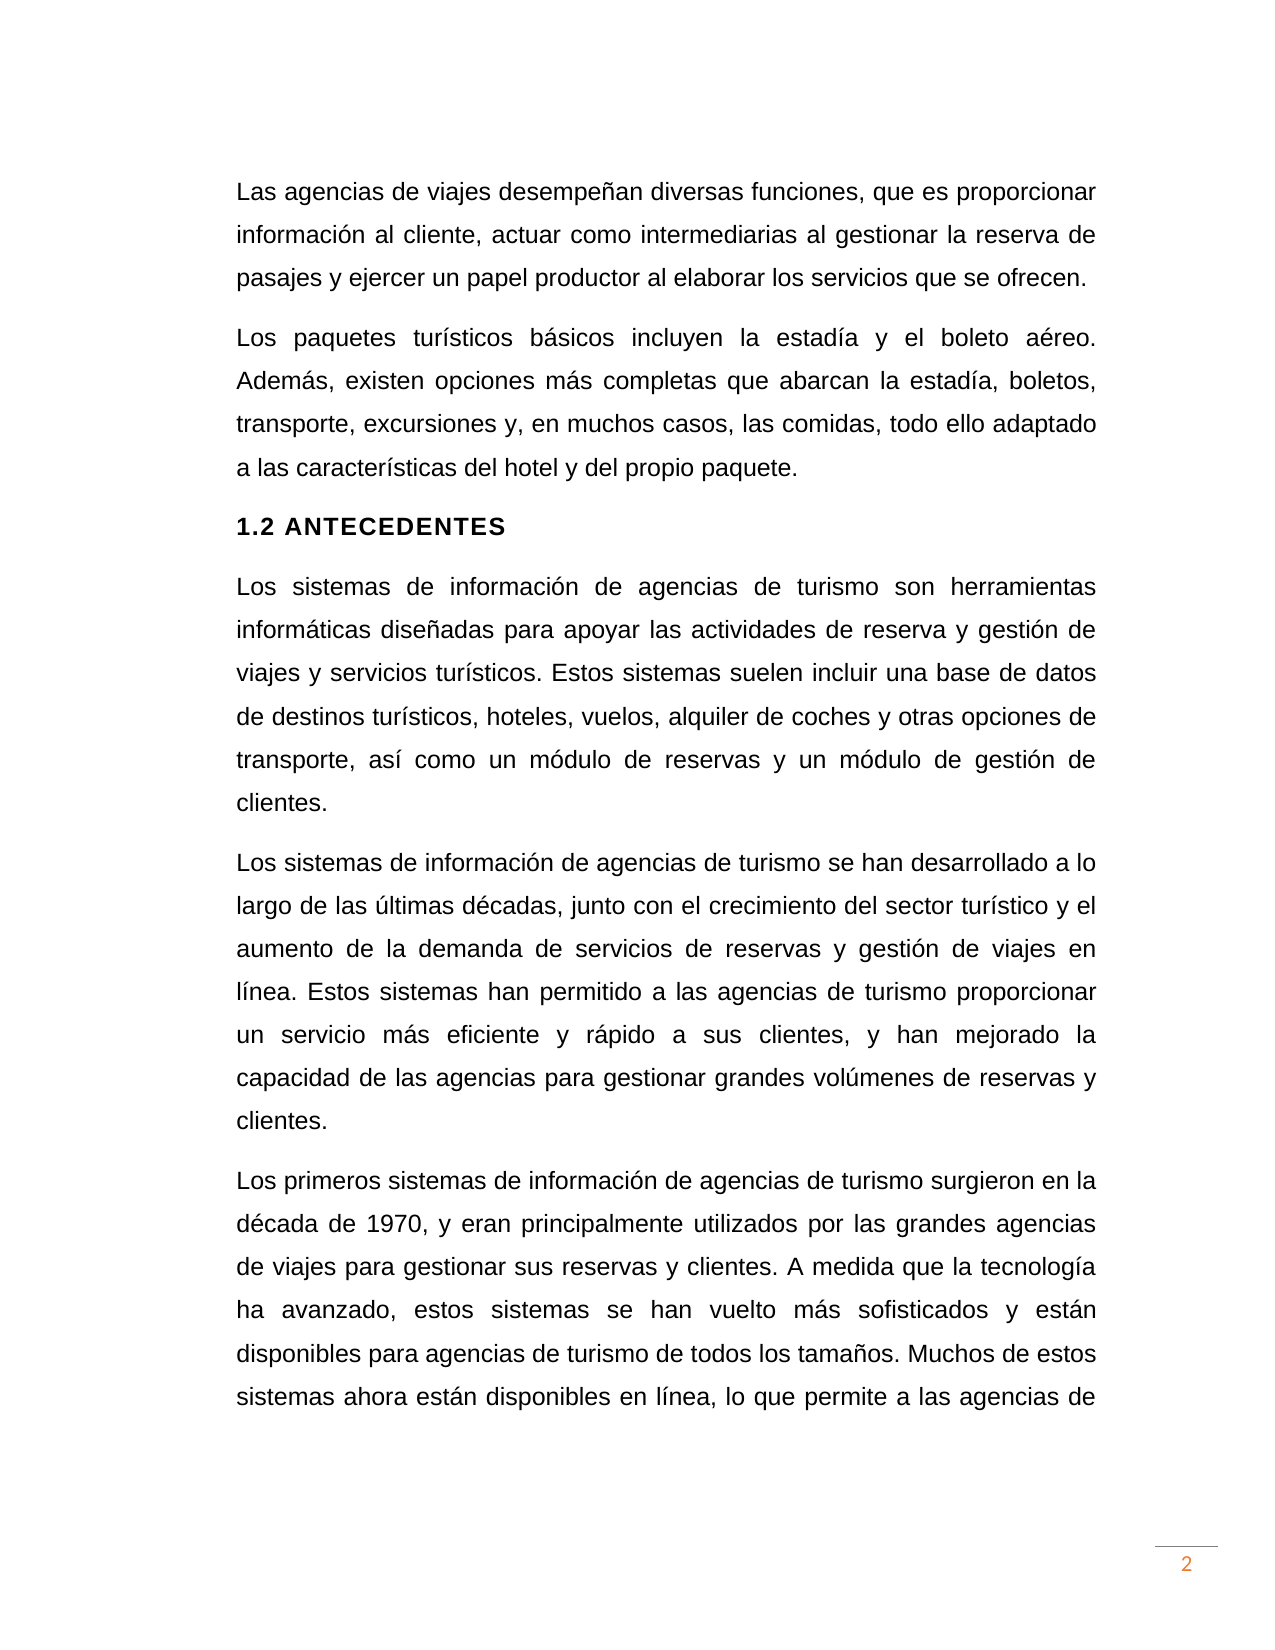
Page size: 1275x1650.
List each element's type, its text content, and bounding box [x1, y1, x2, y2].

text Los sistemas de información de agencias de turismo son herramientas informáticas diseñadas para apoyar las actividades de reserva y gestión de viajes y servicios turísticos. Estos sistemas suelen incluir una base de datos de destinos turísticos, hoteles, vuelos, alquiler de coches y otras opciones de transporte, así como un módulo de reservas y un módulo de gestión de clientes. [236, 572, 1098, 817]
text Los paquetes turísticos básicos incluyen la estadía y el boleto aéreo. Además, existen opciones más completas que abarcan la estadía, boletos, transporte, excursiones y, en muchos casos, las comidas, todo ello adaptado a las características del hotel y del propio paquete. [236, 323, 1098, 481]
text Los sistemas de información de agencias de turismo se han desarrollado a lo largo de las últimas décadas, junto con el crecimiento del sector turístico y el aumento de la demanda de servicios de reservas y gestión de viajes en línea. Estos sistemas han permitido a las agencias de turismo proporcionar un servicio más eficiente y rápido a sus clientes, y han mejorado la capacidad de las agencias para gestionar grandes volúmenes de reservas y clientes. [236, 848, 1098, 1135]
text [236, 1166, 1098, 1411]
subtitle 1.2 ANTECEDENTES [236, 512, 1098, 541]
text Las agencias de viajes desempeñan diversas funciones, que es proporcionar información al cliente, actuar como intermediarias al gestionar la reserva de pasajes y ejercer un papel productor al elaborar los servicios que se ofrecen. [236, 177, 1098, 292]
